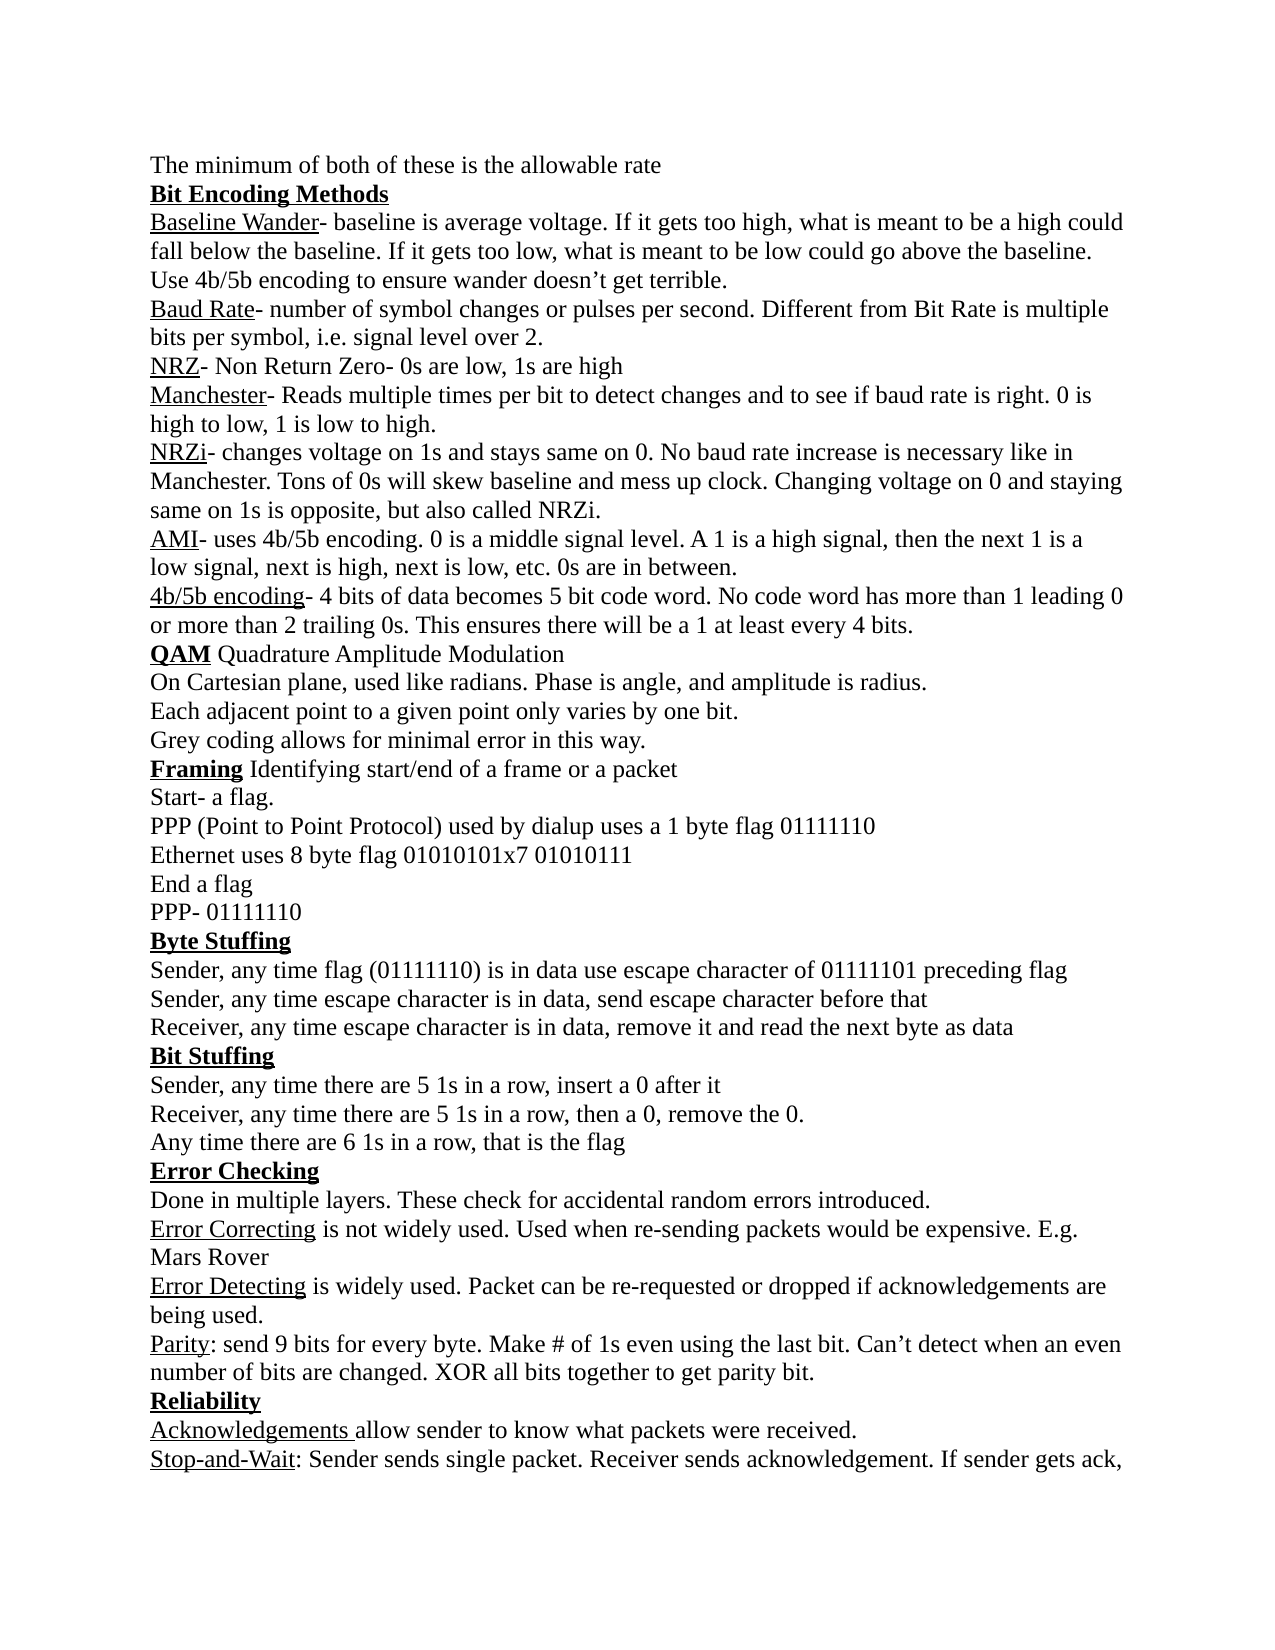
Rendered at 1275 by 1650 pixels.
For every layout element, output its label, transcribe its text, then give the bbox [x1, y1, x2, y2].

text Baseline Wander- baseline is average voltage. If it gets too high, what is meant to be a high could fall below the baseline. If it gets too low, what is meant to be low could go above the baseline. Use 4b/5b encoding to ensure wander doesn’t get terrible. [150, 207, 1125, 294]
text Baud Rate- number of symbol changes or pulses per second. Different from Bit Rate is multiple bits per symbol, i.e. signal level over 2. [150, 294, 1125, 351]
text Byte Stuffing [150, 926, 1125, 955]
text Manchester- Reads multiple times per bit to detect changes and to see if baud rate is right. 0 is high to low, 1 is low to high. [150, 380, 1125, 437]
text AMI- uses 4b/5b encoding. 0 is a middle signal level. A 1 is a high signal, then the next 1 is a low signal, next is high, next is low, etc. 0s are in between. [150, 524, 1125, 581]
text PPP- 01111110 [150, 897, 1125, 926]
text Each adjacent point to a given point only varies by one bit. [150, 696, 1125, 725]
text Acknowledgements allow sender to know what packets were received. [150, 1415, 1125, 1444]
text Error Correcting is not widely used. Used when re-sending packets would be expensive. E.g. Mars Rover [150, 1214, 1125, 1271]
text Error Checking [150, 1156, 1125, 1185]
text Ethernet uses 8 byte flag 01010101x7 01010111 [150, 840, 1125, 869]
text End a flag [150, 869, 1125, 897]
text Framing Identifying start/end of a frame or a packet [150, 754, 1125, 782]
text On Cartesian plane, used like radians. Phase is angle, and amplitude is radius. [150, 667, 1125, 696]
text NRZ- Non Return Zero- 0s are low, 1s are high [150, 351, 1125, 380]
text Sender, any time there are 5 1s in a row, insert a 0 after it [150, 1070, 1125, 1099]
text Parity: send 9 bits for every byte. Make # of 1s even using the last bit. Can’t detect when an even number of bits are changed. XOR all bits together to get parity bit. [150, 1329, 1125, 1386]
text QAM Quadrature Amplitude Modulation [150, 639, 1125, 667]
text PPP (Point to Point Protocol) used by dialup uses a 1 byte flag 01111110 [150, 811, 1125, 840]
text Done in multiple layers. These check for accidental random errors introduced. [150, 1185, 1125, 1214]
text Grey coding allows for minimal error in this way. [150, 725, 1125, 754]
text Receiver, any time escape character is in data, remove it and read the next byte as data [150, 1012, 1125, 1041]
text Bit Encoding Methods [150, 179, 1125, 207]
text The minimum of both of these is the allowable rate [150, 150, 1125, 179]
text NRZi- changes voltage on 1s and stays same on 0. No baud rate increase is necessary like in Manchester. Tons of 0s will skew baseline and mess up clock. Changing voltage on 0 and staying same on 1s is opposite, but also called NRZi. [150, 437, 1125, 524]
text Sender, any time flag (01111110) is in data use escape character of 01111101 preceding flag [150, 955, 1125, 984]
text Bit Stuffing [150, 1041, 1125, 1070]
text Receiver, any time there are 5 1s in a row, then a 0, remove the 0. [150, 1099, 1125, 1127]
text Start- a flag. [150, 782, 1125, 811]
text Error Detecting is widely used. Packet can be re-requested or dropped if acknowledgements are being used. [150, 1271, 1125, 1329]
text Sender, any time escape character is in data, send escape character before that [150, 984, 1125, 1012]
text Reliability [150, 1386, 1125, 1415]
text Any time there are 6 1s in a row, that is the flag [150, 1127, 1125, 1156]
text 4b/5b encoding- 4 bits of data becomes 5 bit code word. No code word has more than 1 leading 0 or more than 2 trailing 0s. This ensures there will be a 1 at least every 4 bits. [150, 581, 1125, 639]
